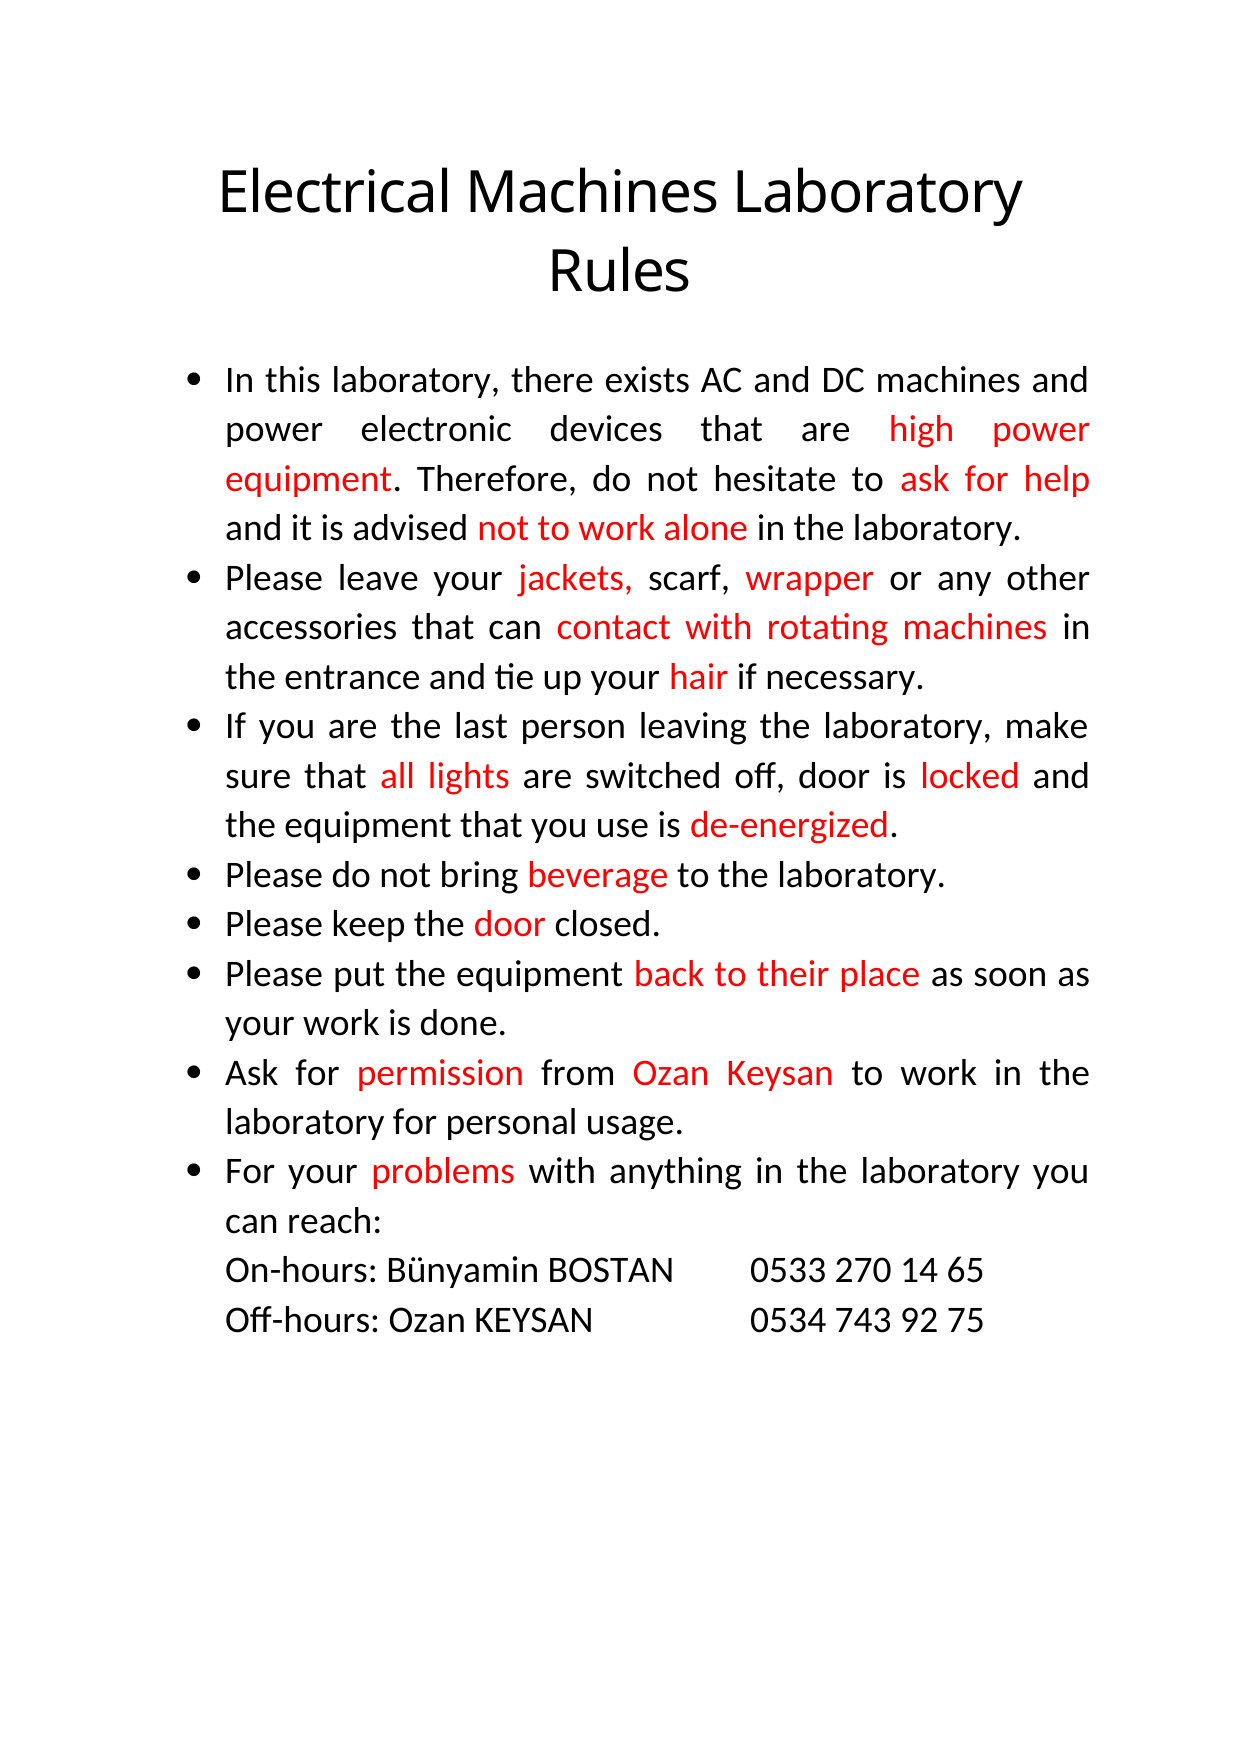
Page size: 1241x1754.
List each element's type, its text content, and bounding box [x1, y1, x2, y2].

list For your problems with anything in the laboratory you can reach: [187, 1147, 1090, 1243]
list Please put the equipment back to their place as soon as your work is done. [187, 949, 1090, 1045]
list Please keep the door closed. [187, 900, 1090, 946]
list In this laboratory, there exists AC and DC machines and power electronic devices that are high power equipment. Therefore, do not hesitate to ask for help and it is advised not to work alone in the laboratory. [187, 356, 1090, 550]
list If you are the last person leaving the laboratory, make sure that all lights are switched off, door is locked and the equipment that you use is de-energized. [187, 702, 1090, 847]
list On-hours: Bünyamin BOSTAN 0533 270 14 65 [225, 1246, 1090, 1292]
list Off-hours: Ozan KEYSAN 0534 743 92 75 [225, 1296, 1090, 1342]
title Electrical Machines Laboratory Rules [150, 150, 1090, 309]
list Please do not bring beverage to the laboratory. [187, 851, 1090, 896]
list Ask for permission from Ozan Keysan to work in the laboratory for personal usage. [187, 1048, 1090, 1144]
list Please leave your jackets, scarf, wrapper or any other accessories that can contact with rotating machines in the entrance and tie up your hair if necessary. [187, 554, 1090, 698]
